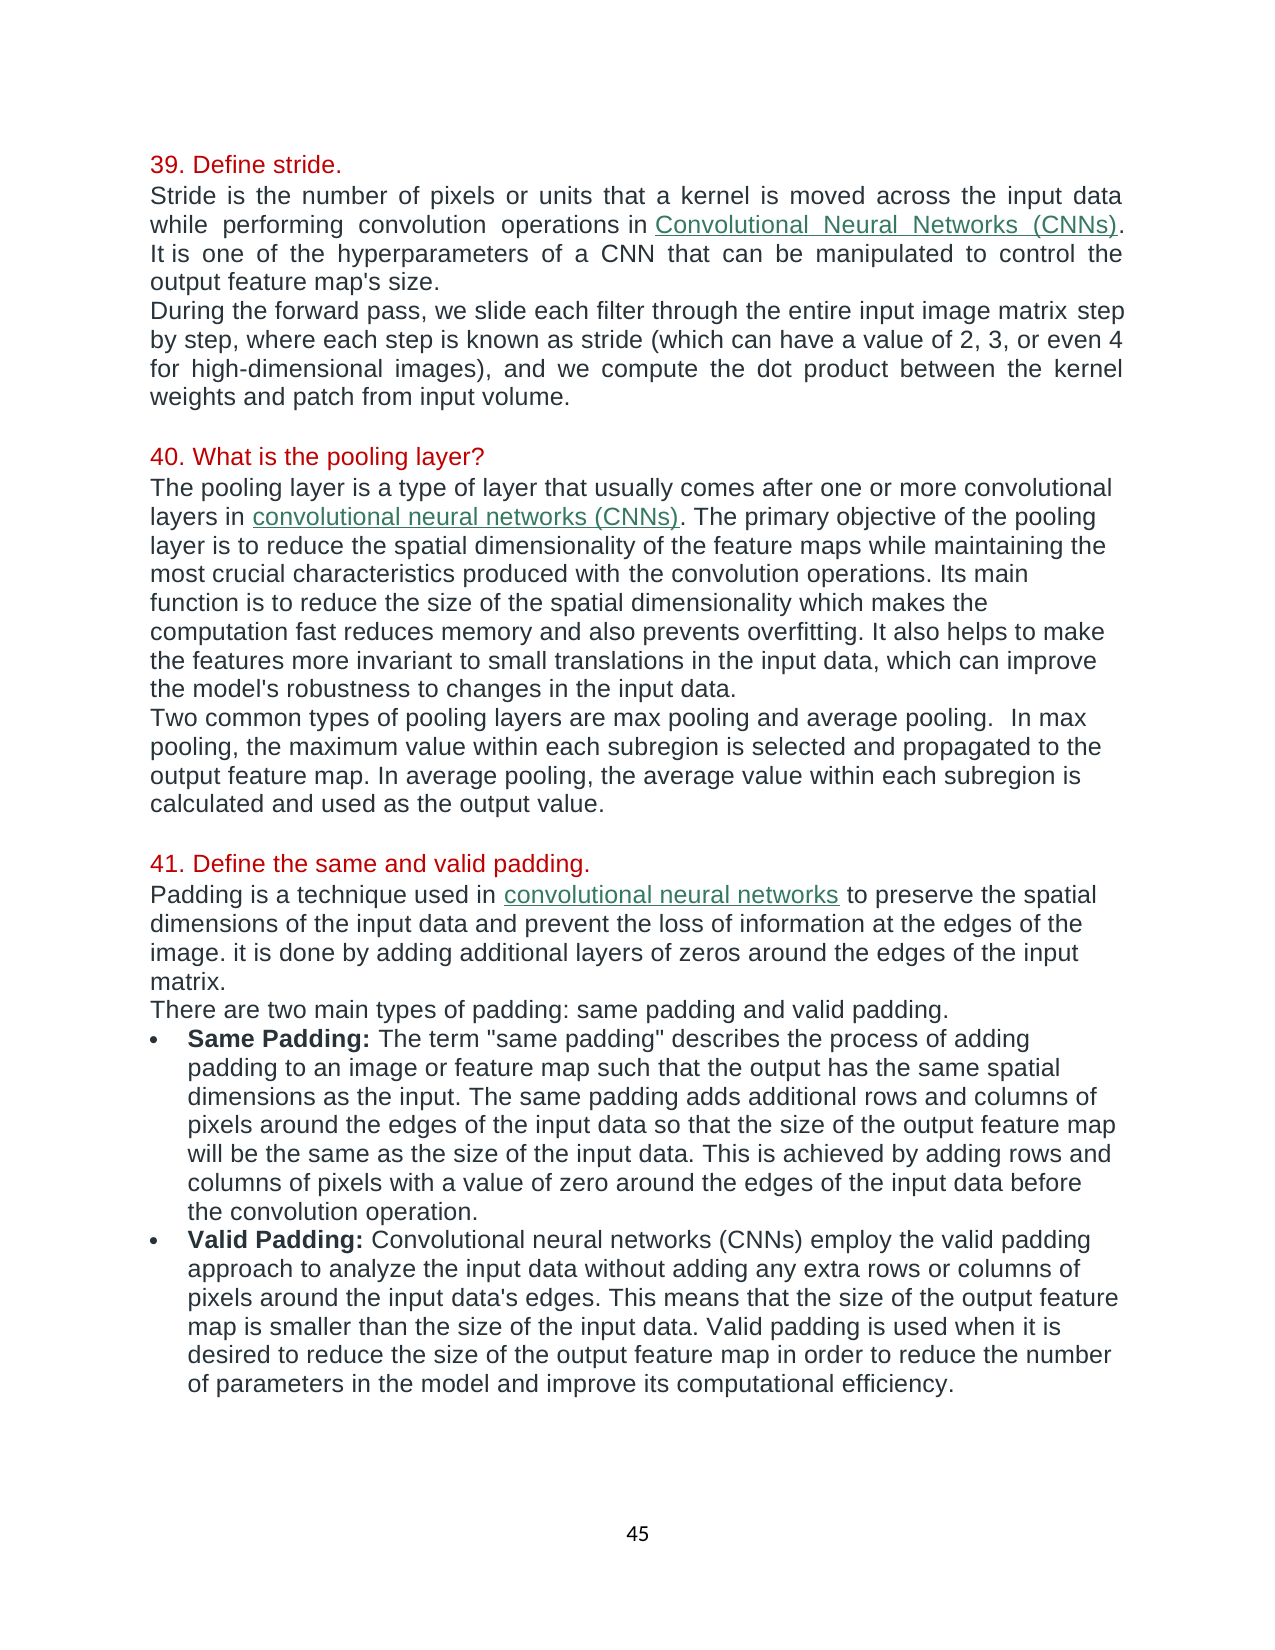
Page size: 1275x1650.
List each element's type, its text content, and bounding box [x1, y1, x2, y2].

text The pooling layer is a type of layer that usually comes after one or more convolutional layers in convolutional neural networks (CNNs). The primary objective of the pooling layer is to reduce the spatial dimensionality of the feature maps while maintaining the most crucial characteristics produced with the convolution operations. Its main function is to reduce the size of the spatial dimensionality which makes the computation fast reduces memory and also prevents overfitting. It also helps to make the features more invariant to small translations in the input data, which can improve the model's robustness to changes in the input data. [150, 473, 1125, 703]
text Stride is the number of pixels or units that a kernel is moved across the input data while performing convolution operations in Convolutional Neural Networks (CNNs). It is one of the hyperparameters of a CNN that can be manipulated to control the output feature map's size. [150, 181, 1125, 296]
text There are two main types of padding: same padding and valid padding. [150, 995, 1125, 1024]
subtitle 41. Define the same and valid padding. [150, 849, 1125, 878]
text During the forward pass, we slide each filter through the entire input image matrix step by step, where each step is known as stride (which can have a value of 2, 3, or even 4 for high-dimensional images), and we compute the dot product between the kernel weights and patch from input volume. [150, 296, 1125, 411]
list Same Padding: The term "same padding" describes the process of adding padding to an image or feature map such that the output has the same spatial dimensions as the input. The same padding adds additional rows and columns of pixels around the edges of the input data so that the size of the output feature map will be the same as the size of the input data. This is achieved by adding rows and columns of pixels with a value of zero around the edges of the input data before the convolution operation. [150, 1024, 1125, 1225]
list Valid Padding: Convolutional neural networks (CNNs) employ the valid padding approach to analyze the input data without adding any extra rows or columns of pixels around the input data's edges. This means that the size of the output feature map is smaller than the size of the input data. Valid padding is used when it is desired to reduce the size of the output feature map in order to reduce the number of parameters in the model and improve its computational efficiency. [150, 1225, 1125, 1398]
subtitle 40. What is the pooling layer? [150, 442, 1125, 471]
subtitle 39. Define stride. [150, 150, 1125, 179]
text Padding is a technique used in convolutional neural networks to preserve the spatial dimensions of the input data and prevent the loss of information at the edges of the image. it is done by adding additional layers of zeros around the edges of the input matrix. [150, 880, 1125, 995]
text Two common types of pooling layers are max pooling and average pooling. In max pooling, the maximum value within each subregion is selected and propagated to the output feature map. In average pooling, the average value within each subregion is calculated and used as the output value. [150, 703, 1125, 818]
